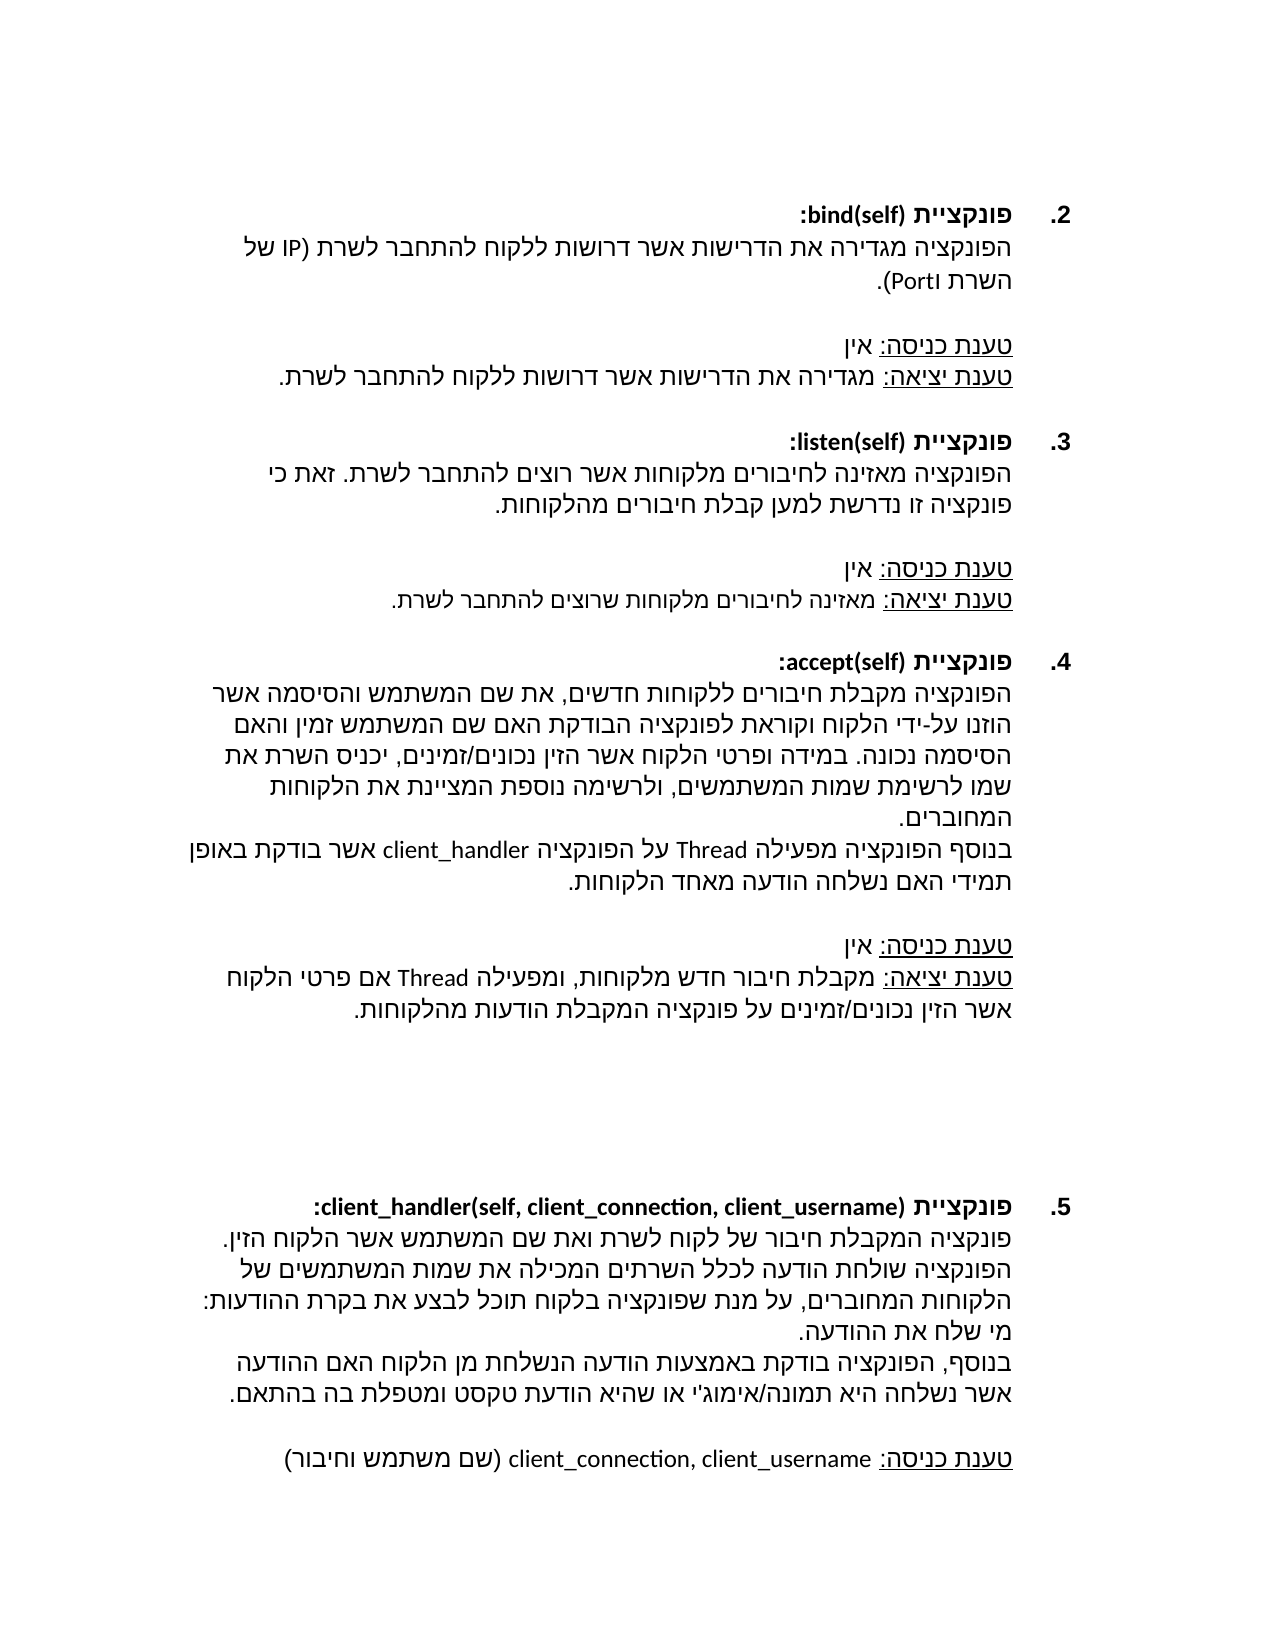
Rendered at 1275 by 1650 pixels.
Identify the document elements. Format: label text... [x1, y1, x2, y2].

list טענת יציאה: מגדירה את הדרישות אשר דרושות ללקוח להתחבר לשרת. [187, 362, 1012, 391]
list הפונקציה מאזינה לחיבורים מלקוחות אשר רוצים להתחבר לשרת. זאת כי פונקציה זו נדרשת למען קבלת חיבורים מהלקוחות. [187, 459, 1012, 519]
list הפונקציה מקבלת חיבורים ללקוחות חדשים, את שם המשתמש והסיסמה אשר הוזנו על-ידי הלקוח וקוראת לפונקציה הבודקת האם שם המשתמש זמין והאם הסיסמה נכונה. במידה ופרטי הלקוח אשר הזין נכונים/זמינים, יכניס השרת את שמו לרשימת שמות המשתמשים, ולרשימה נוספת המציינת את הלקוחות המחוברים. [187, 679, 1012, 832]
list טענת יציאה: מקבלת חיבור חדש מלקוחות, ומפעילה Thread אם פרטי הלקוח אשר הזין נכונים/זמינים על פונקציה המקבלת הודעות מהלקוחות. [187, 962, 1012, 1024]
list פונקציה המקבלת חיבור של לקוח לשרת ואת שם המשתמש אשר הלקוח הזין. [187, 1224, 1012, 1252]
list טענת כניסה: אין [187, 554, 1012, 583]
list פונקציית accept(self): [187, 646, 1050, 677]
list טענת כניסה: אין [187, 331, 1012, 360]
list טענת כניסה: אין [187, 931, 1012, 960]
list בנוסף הפונקציה מפעילה Thread על הפונקציה client_handler אשר בודקת באופן תמידי האם נשלחה הודעה מאחד הלקוחות. [187, 834, 1012, 896]
list פונקציית listen(self): [187, 426, 1050, 457]
list הפונקציה שולחת הודעה לכלל השרתים המכילה את שמות המשתמשים של הלקוחות המחוברים, על מנת שפונקציה בלקוח תוכל לבצע את בקרת ההודעות: מי שלח את ההודעה. [187, 1255, 1012, 1346]
list טענת יציאה: מאזינה לחיבורים מלקוחות שרוצים להתחבר לשרת. [187, 585, 1012, 614]
list בנוסף, הפונקציה בודקת באמצעות הודעה הנשלחת מן הלקוח האם ההודעה אשר נשלחה היא תמונה/אימוג'י או שהיא הודעת טקסט ומטפלת בה בהתאם. [187, 1348, 1012, 1408]
list הפונקציה מגדירה את הדרישות אשר דרושות ללקוח להתחבר לשרת (IP של השרת וPort). [187, 232, 1012, 296]
list פונקציית bind(self): [187, 199, 1050, 230]
list פונקציית client_handler(self, client_connection, client_username): [187, 1191, 1050, 1221]
list טענת כניסה: client_connection, client_username (שם משתמש וחיבור) [187, 1443, 1012, 1473]
